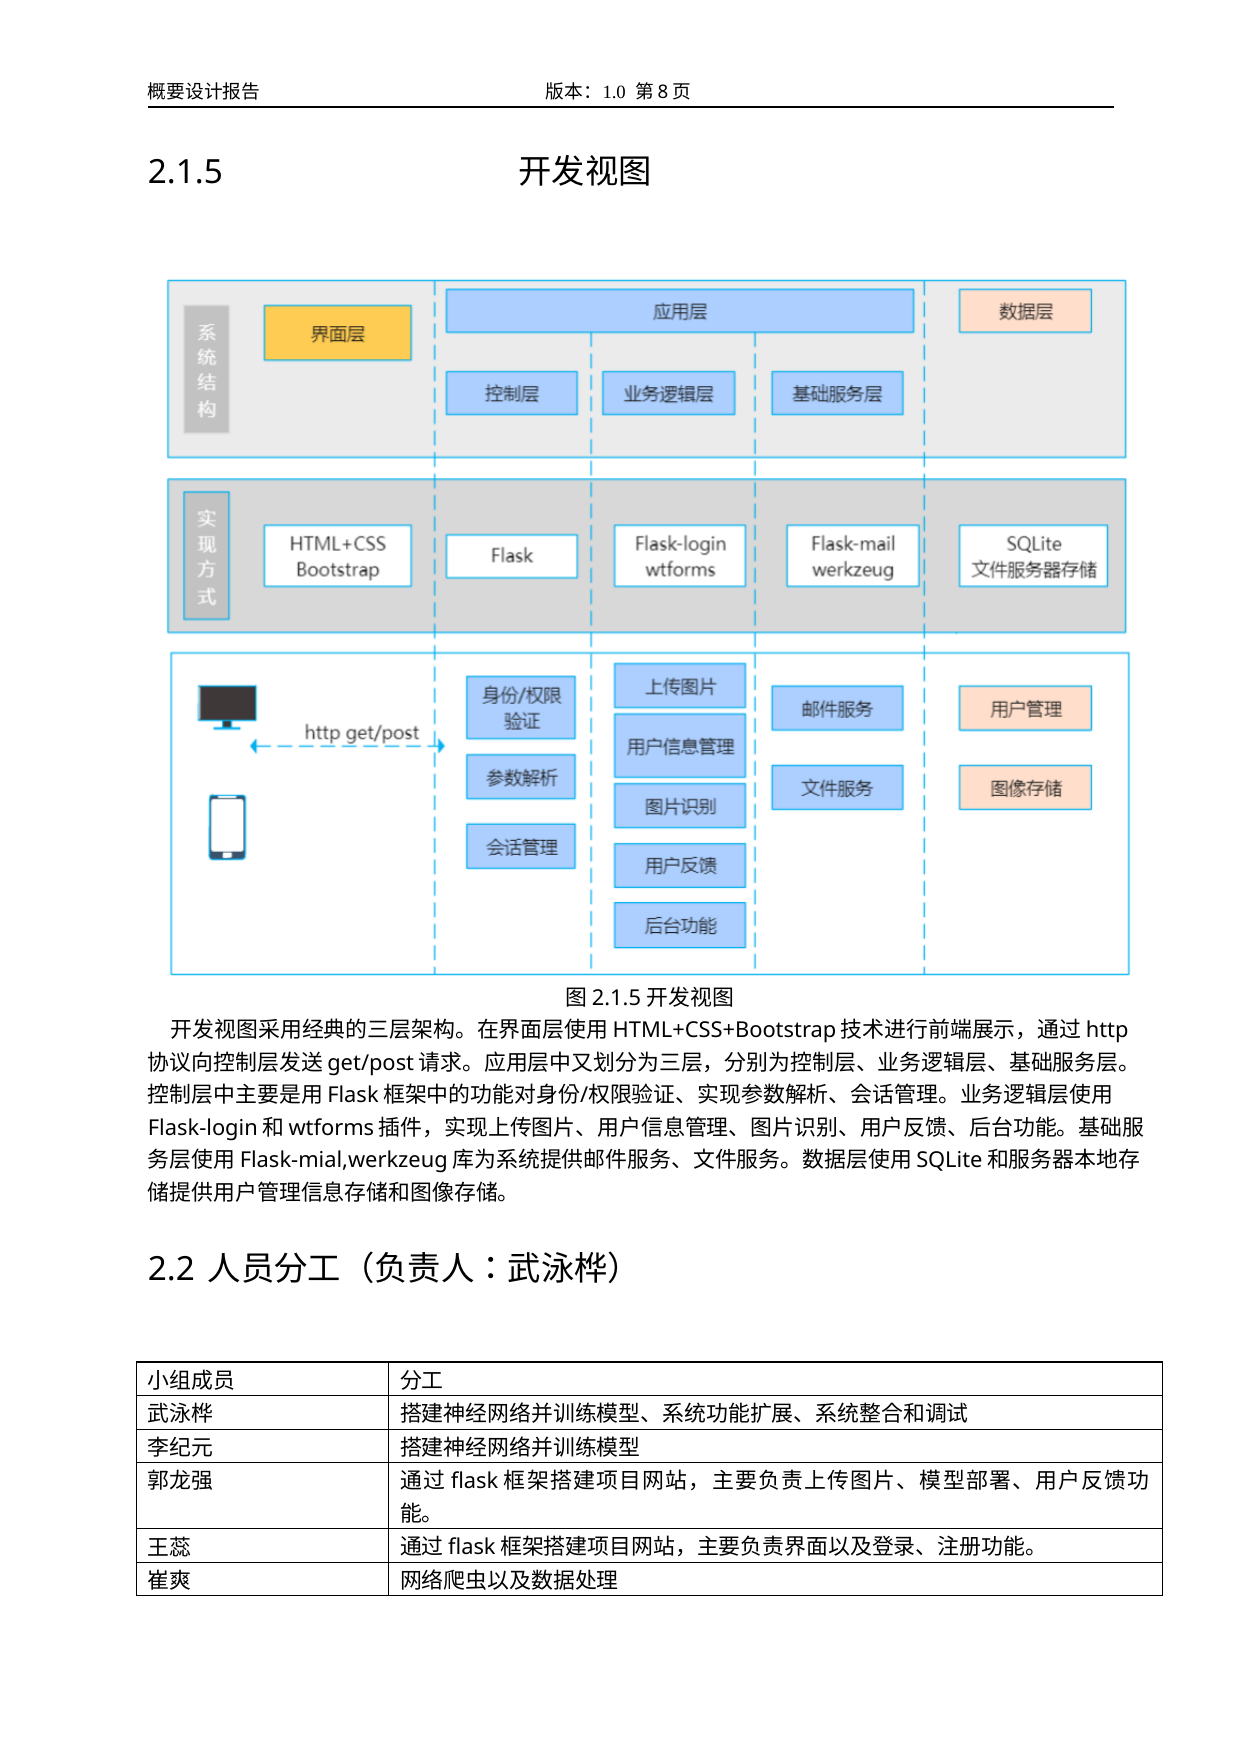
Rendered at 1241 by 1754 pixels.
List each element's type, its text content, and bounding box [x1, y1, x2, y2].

table_cell 崔爽 [137, 1563, 388, 1595]
table_cell 搭建神经网络并训练模型 [389, 1430, 1162, 1462]
text 开发视图采用经典的三层架构。在界面层使用HTML+CSS+Bootstrap技术进行前端展示，通过http协议向控制层发送get/post请求。应用层中又划分为三层，分别为控制层、业务逻辑层、基础服务层。控制层中主要是用Flask框架中的功能对身份/权限验证、实现参数解析、会话管理。业务逻辑层使用Flask-login和wtforms插件，实现上传图片、用户信息管理、图片识别、用户反馈、后台功能。基础服务层使用Flask-mial,werkzeug库为系统提供邮件服务、文件服务。数据层使用SQLite和服务器本地存储提供用户管理信息存储和图像存储。 [148, 1012, 1152, 1207]
table_cell 搭建神经网络并训练模型、系统功能扩展、系统整合和调试 [389, 1396, 1162, 1428]
subtitle 人员分工（负责人：武泳桦） [148, 1234, 1152, 1299]
table_cell 李纪元 [137, 1430, 388, 1462]
table_cell 网络爬虫以及数据处理 [389, 1563, 1162, 1595]
table_header 分工 [389, 1363, 1162, 1395]
table_cell 王蕊 [137, 1529, 388, 1562]
table_cell 通过flask框架搭建项目网站，主要负责上传图片、模型部署、用户反馈功能。 [389, 1463, 1162, 1528]
table_header 小组成员 [137, 1363, 388, 1395]
subtitle 开发视图 [148, 137, 1152, 202]
table_cell 郭龙强 [137, 1463, 388, 1528]
text 图2.1.5 开发视图 [148, 979, 1152, 1012]
picture [147, 264, 1152, 977]
table_cell 武泳桦 [137, 1396, 388, 1428]
table_cell 通过flask框架搭建项目网站，主要负责界面以及登录、注册功能。 [389, 1529, 1162, 1562]
